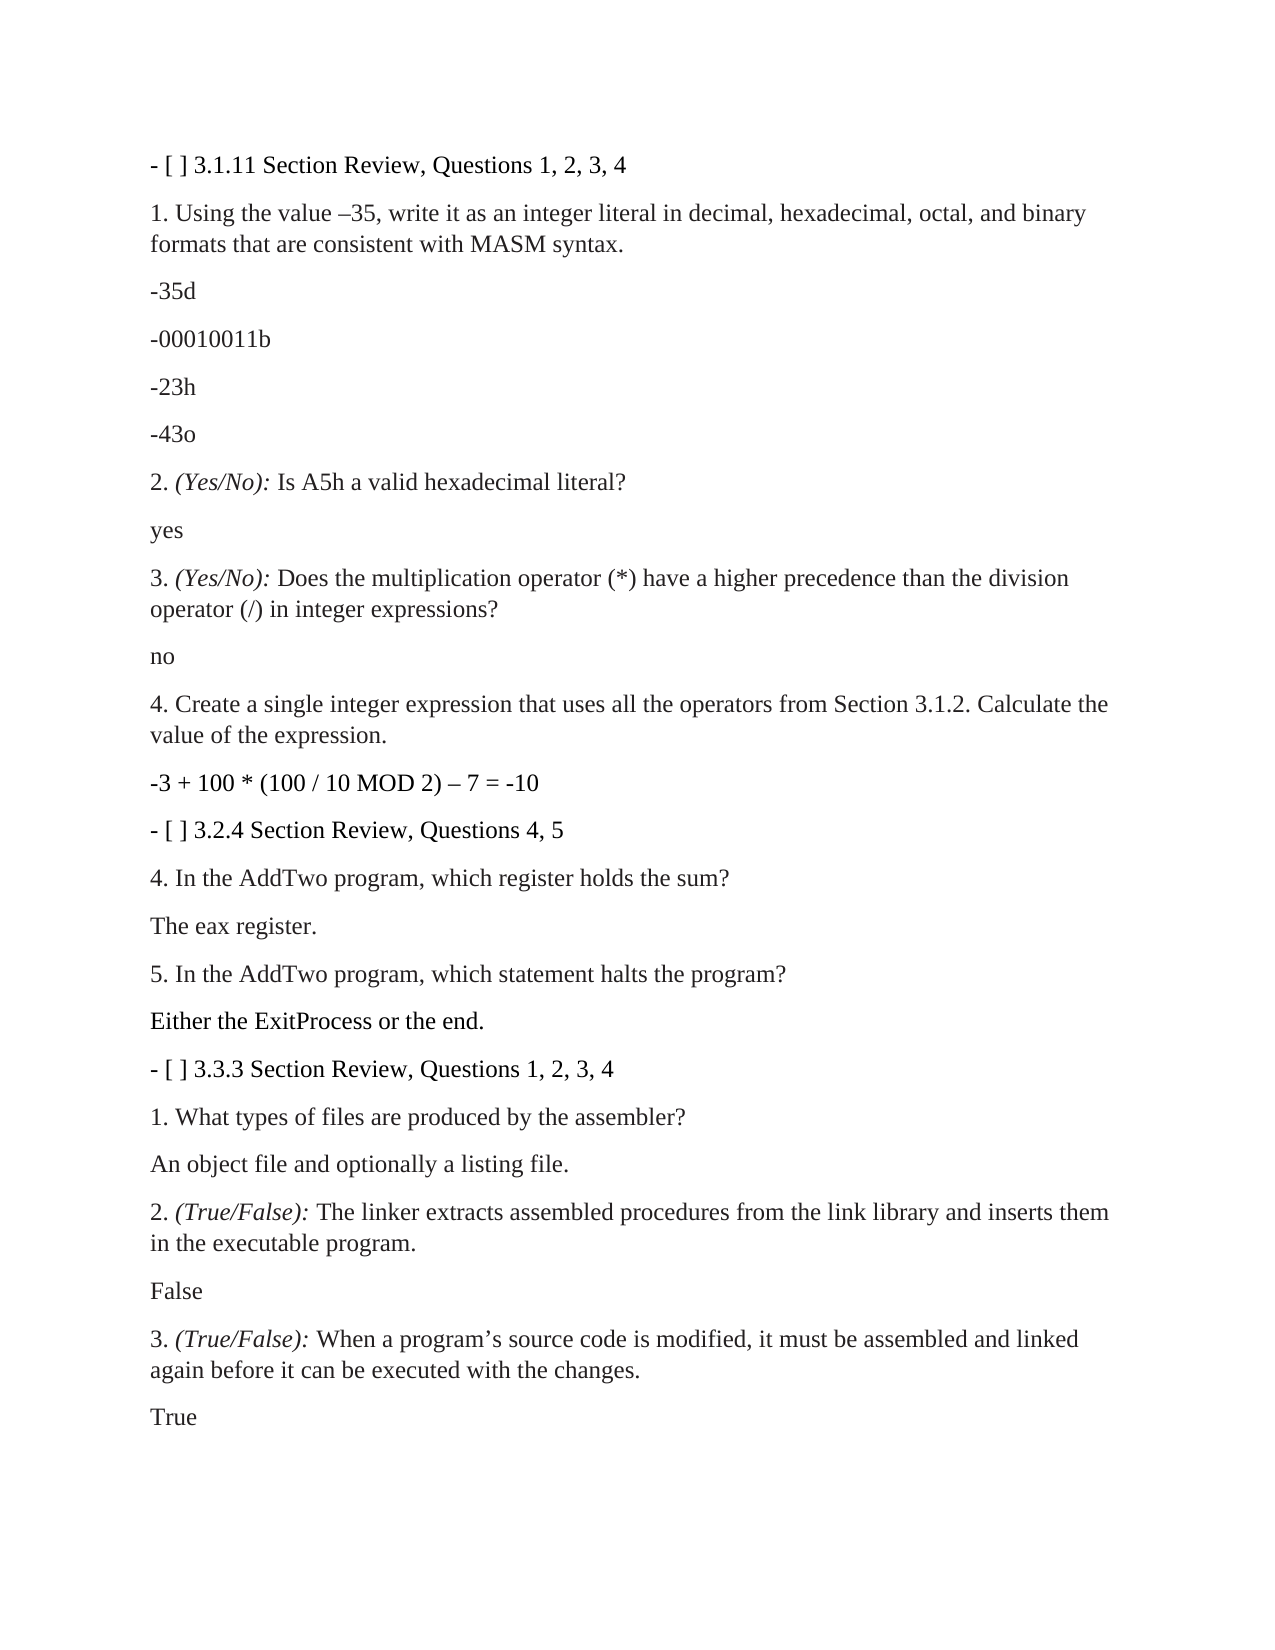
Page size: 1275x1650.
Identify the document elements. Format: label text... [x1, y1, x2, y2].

text -3 + 100 * (100 / 10 MOD 2) – 7 = -10 [150, 768, 1125, 797]
text -35d [150, 276, 1125, 305]
text The eax register. [150, 911, 1125, 940]
text -43o [150, 419, 1125, 448]
text -00010011b [150, 324, 1125, 353]
text An object file and optionally a listing file. [150, 1149, 1125, 1178]
text 3. (Yes/No): Does the multiplication operator (*) have a higher precedence than the division operator (/) in integer expressions? [150, 563, 1125, 622]
text yes [150, 515, 1125, 544]
text 2. (True/False): The linker extracts assembled procedures from the link library and inserts them in the executable program. [150, 1197, 1125, 1257]
text Either the ExitProcess or the end. [150, 1006, 1125, 1035]
text False [150, 1276, 1125, 1305]
text 1. Using the value –35, write it as an integer literal in decimal, hexadecimal, octal, and binary formats that are consistent with MASM syntax. [150, 198, 1125, 257]
text 1. What types of files are produced by the assembler? [150, 1102, 1125, 1131]
text 5. In the AddTwo program, which statement halts the program? [150, 959, 1125, 987]
text 4. Create a single integer expression that uses all the operators from Section 3.1.2. Calculate the value of the expression. [150, 689, 1125, 749]
text True [150, 1402, 1125, 1431]
text - [ ] 3.3.3 Section Review, Questions 1, 2, 3, 4 [150, 1054, 1125, 1083]
text - [ ] 3.1.11 Section Review, Questions 1, 2, 3, 4 [150, 150, 1125, 179]
text 3. (True/False): When a program’s source code is modified, it must be assembled and linked again before it can be executed with the changes. [150, 1324, 1125, 1383]
text - [ ] 3.2.4 Section Review, Questions 4, 5 [150, 816, 1125, 844]
text 4. In the AddTwo program, which register holds the sum? [150, 863, 1125, 892]
text 2. (Yes/No): Is A5h a valid hexadecimal literal? [150, 467, 1125, 496]
text -23h [150, 372, 1125, 401]
text no [150, 641, 1125, 670]
